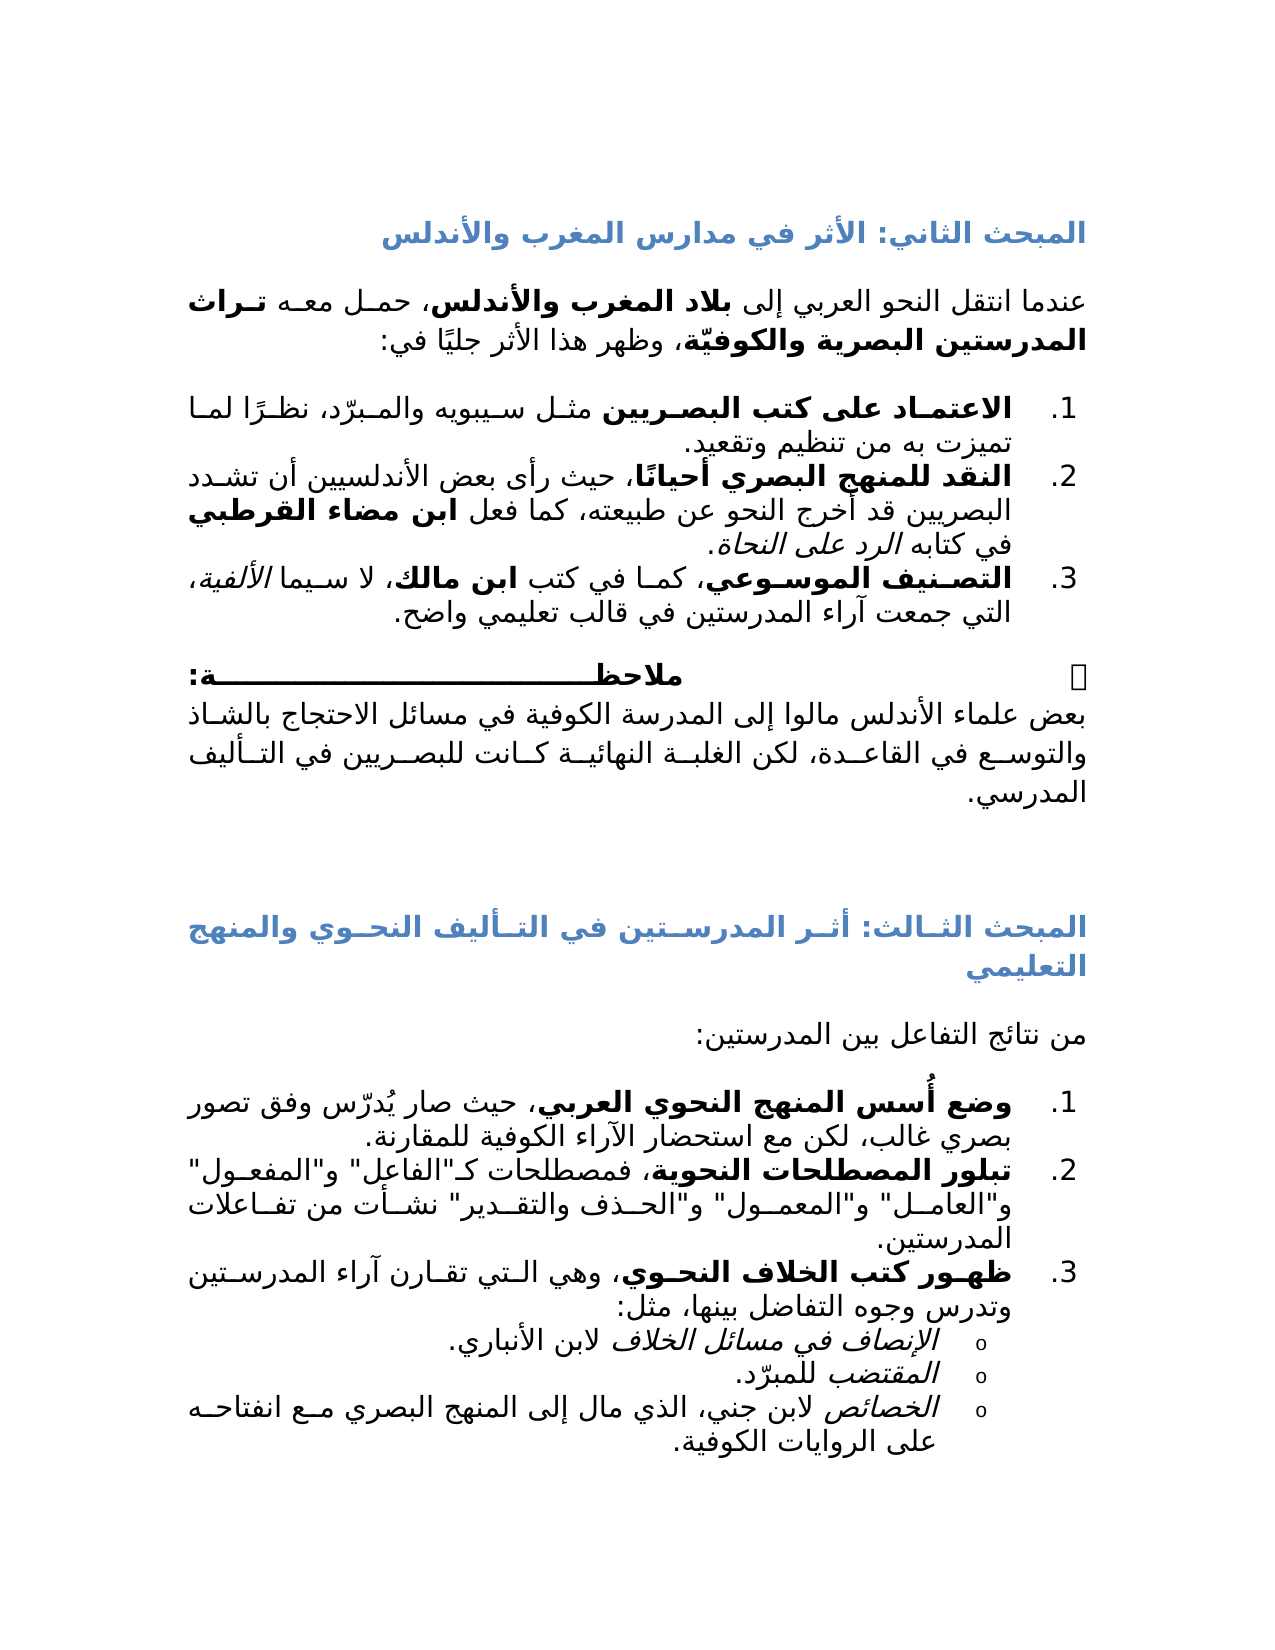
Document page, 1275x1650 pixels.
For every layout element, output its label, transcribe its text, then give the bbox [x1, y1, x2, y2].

list الاعتماد على كتب البصريين مثل سيبويه والمبرّد، نظرًا لما تميزت به من تنظيم وتقعيد. [187, 392, 1050, 459]
list وضع أُسس المنهج النحوي العربي، حيث صار يُدرّس وفق تصور بصري غالب، لكن مع استحضار الآراء الكوفية للمقارنة. [187, 1085, 1050, 1153]
list المقتضب للمبرّد. [187, 1357, 975, 1391]
subtitle المبحث الثالث: أثر المدرستين في التأليف النحوي والمنهج التعليمي [187, 910, 1087, 983]
list الإنصاف في مسائل الخلاف لابن الأنباري. [187, 1323, 975, 1357]
list تبلور المصطلحات النحوية، فمصطلحات كـ"الفاعل" و"المفعول" و"العامل" و"المعمول" و"الحذف والتقدير" نشأت من تفاعلات المدرستين. [187, 1153, 1050, 1255]
list الخصائص لابن جني، الذي مال إلى المنهج البصري مع انفتاحه على الروايات الكوفية. [187, 1391, 975, 1459]
text 🔍 ملاحظة: بعض علماء الأندلس مالوا إلى المدرسة الكوفية في مسائل الاحتجاج بالشاذ والتوسع في القاعدة، لكن الغلبة النهائية كانت للبصريين في التأليف المدرسي. [187, 658, 1087, 809]
list النقد للمنهج البصري أحيانًا، حيث رأى بعض الأندلسيين أن تشدد البصريين قد أخرج النحو عن طبيعته، كما فعل ابن مضاء القرطبي في كتابه الرد على النحاة. [187, 459, 1050, 561]
text من نتائج التفاعل بين المدرستين: [187, 1017, 1087, 1051]
list التصنيف الموسوعي، كما في كتب ابن مالك، لا سيما الألفية، التي جمعت آراء المدرستين في قالب تعليمي واضح. [187, 561, 1050, 629]
text عندما انتقل النحو العربي إلى بلاد المغرب والأندلس، حمل معه تراث المدرستين البصرية والكوفيّة، وظهر هذا الأثر جليًا في: [187, 284, 1087, 357]
list ظهور كتب الخلاف النحوي، وهي التي تقارن آراء المدرستين وتدرس وجوه التفاضل بينها، مثل: [187, 1255, 1050, 1323]
subtitle المبحث الثاني: الأثر في مدارس المغرب والأندلس [187, 216, 1087, 250]
